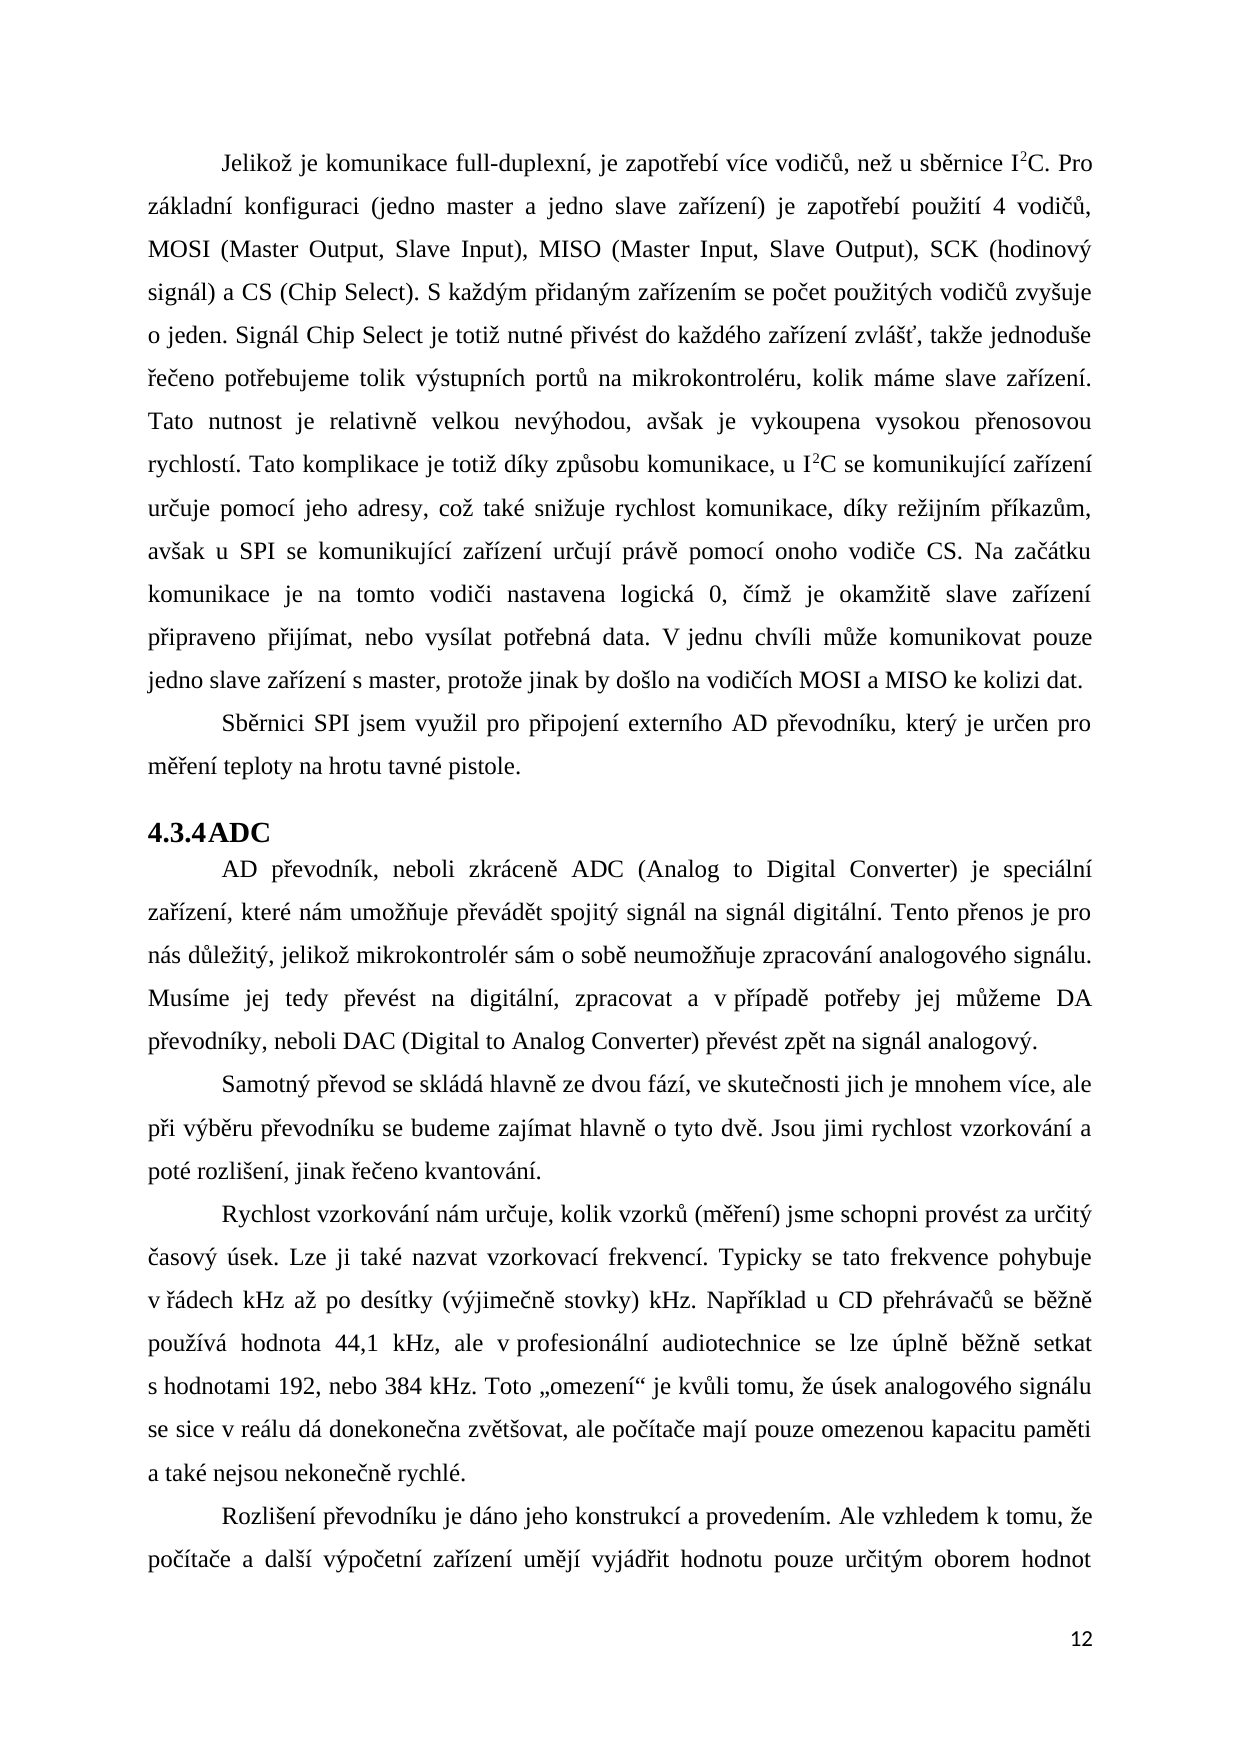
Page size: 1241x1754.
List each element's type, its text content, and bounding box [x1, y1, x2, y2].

subtitle ADC [148, 815, 1093, 849]
text Samotný převod se skládá hlavně ze dvou fází, ve skutečnosti jich je mnohem více, ale při výběru převodníku se budeme zajímat hlavně o tyto dvě. Jsou jimi rychlost vzorkování a poté rozlišení, jinak řečeno kvantování. [148, 1069, 1093, 1184]
text AD převodník, neboli zkráceně ADC (Analog to Digital Converter) je speciální zařízení, které nám umožňuje převádět spojitý signál na signál digitální. Tento přenos je pro nás důležitý, jelikož mikrokontrolér sám o sobě neumožňuje zpracování analogového signálu. Musíme jej tedy převést na digitální, zpracovat a v případě potřeby jej můžeme DA převodníky, neboli DAC (Digital to Analog Converter) převést zpět na signál analogový. [148, 854, 1093, 1055]
text Jelikož je komunikace full-duplexní, je zapotřebí více vodičů, než u sběrnice I2C. Pro základní konfiguraci (jedno master a jedno slave zařízení) je zapotřebí použití 4 vodičů, MOSI (Master Output, Slave Input), MISO (Master Input, Slave Output), SCK (hodinový signál) a CS (Chip Select). S každým přidaným zařízením se počet použitých vodičů zvyšuje o jeden. Signál Chip Select je totiž nutné přivést do každého zařízení zvlášť, takže jednoduše řečeno potřebujeme tolik výstupních portů na mikrokontroléru, kolik máme slave zařízení. Tato nutnost je relativně velkou nevýhodou, avšak je vykoupena vysokou přenosovou rychlostí. Tato komplikace je totiž díky způsobu komunikace, u I2C se komunikující zařízení určuje pomocí jeho adresy, což také snižuje rychlost komunikace, díky režijním příkazům, avšak u SPI se komunikující zařízení určují právě pomocí onoho vodiče CS. Na začátku komunikace je na tomto vodiči nastavena logická 0, čímž je okamžitě slave zařízení připraveno přijímat, nebo vysílat potřebná data. V jednu chvíli může komunikovat pouze jedno slave zařízení s master, protože jinak by došlo na vodičích MOSI a MISO ke kolizi dat. [148, 148, 1093, 694]
text Rychlost vzorkování nám určuje, kolik vzorků (měření) jsme schopni provést za určitý časový úsek. Lze ji také nazvat vzorkovací frekvencí. Typicky se tato frekvence pohybuje v řádech kHz až po desítky (výjimečně stovky) kHz. Například u CD přehrávačů se běžně používá hodnota 44,1 kHz, ale v profesionální audiotechnice se lze úplně běžně setkat s hodnotami 192, nebo 384 kHz. Toto „omezení“ je kvůli tomu, že úsek analogového signálu se sice v reálu dá donekonečna zvětšovat, ale počítače mají pouze omezenou kapacitu paměti a také nejsou nekonečně rychlé. [148, 1199, 1093, 1486]
text Sběrnici SPI jsem využil pro připojení externího AD převodníku, který je určen pro měření teploty na hrotu tavné pistole. [148, 708, 1093, 780]
